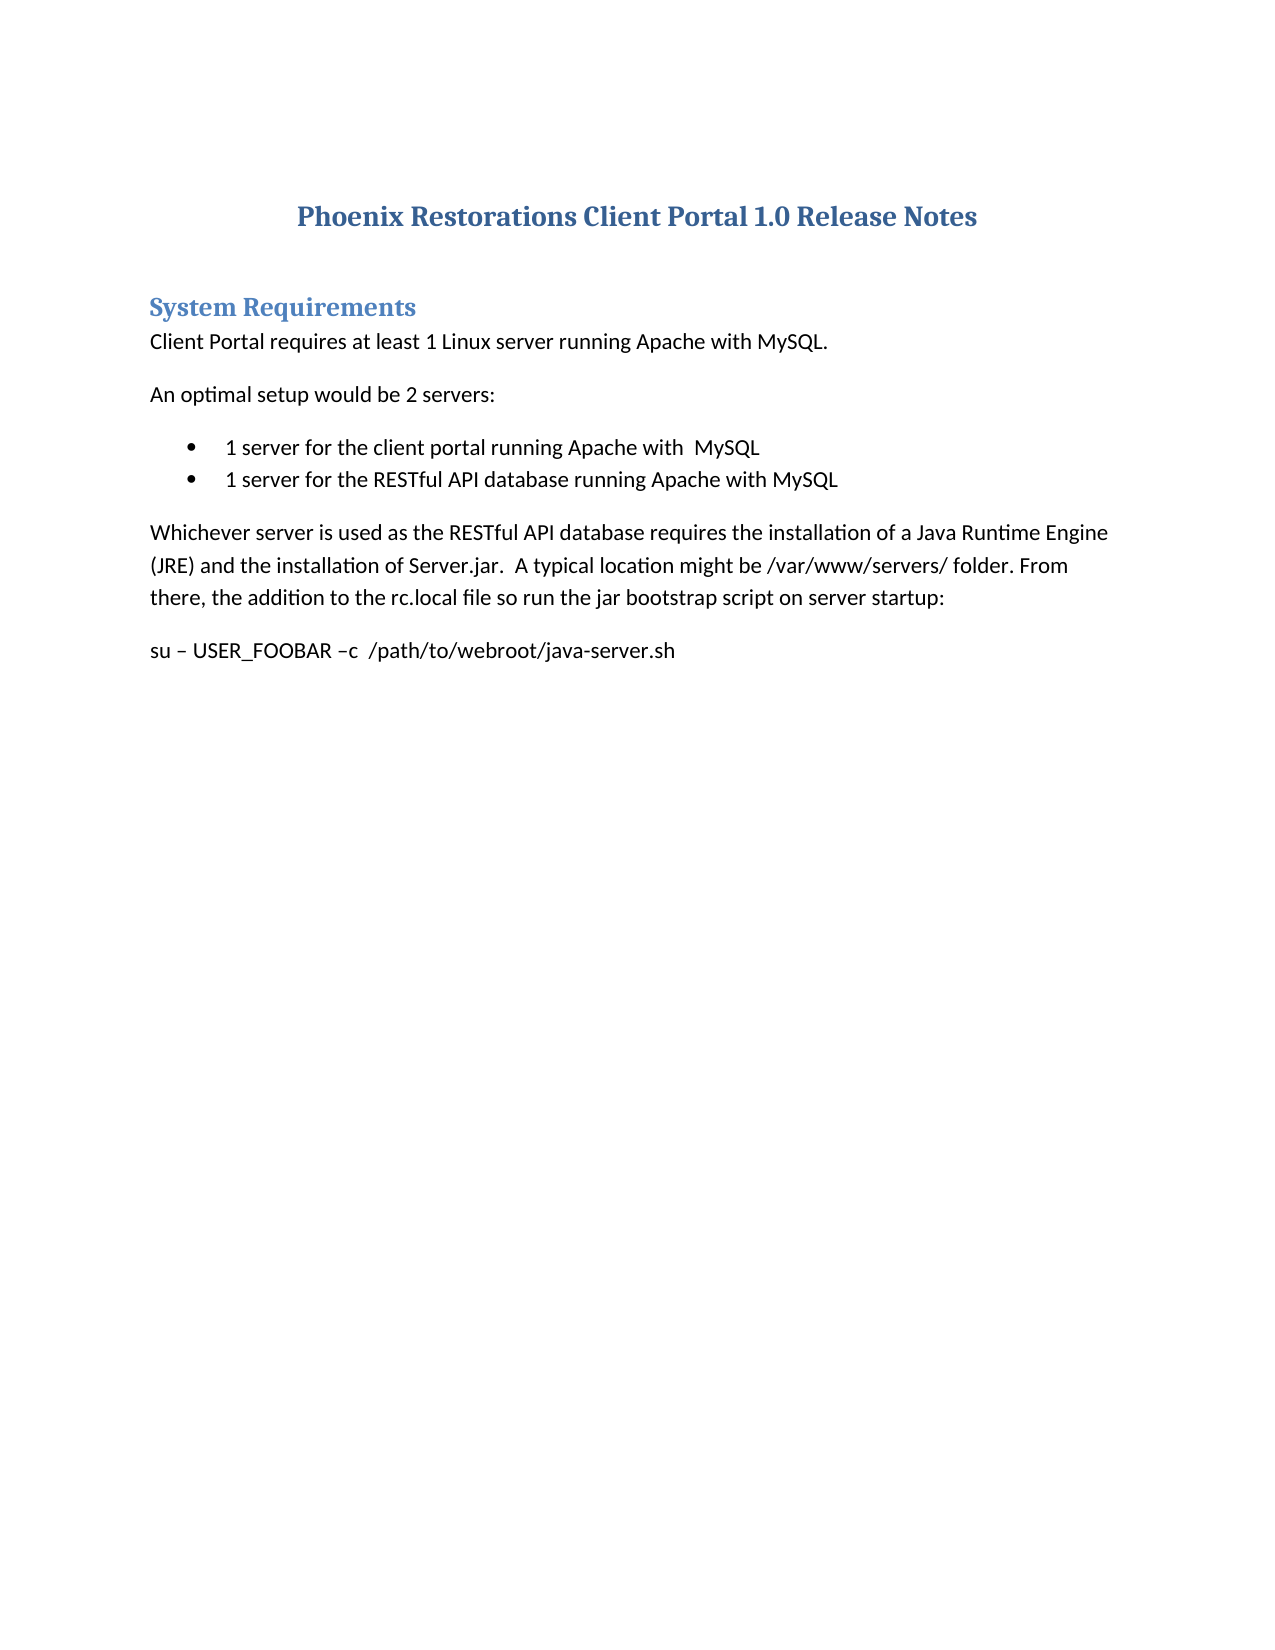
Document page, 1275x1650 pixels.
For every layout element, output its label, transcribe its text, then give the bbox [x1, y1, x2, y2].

subtitle Phoenix Restorations Client Portal 1.0 Release Notes [150, 200, 1125, 233]
list 1 server for the client portal running Apache with MySQL [187, 433, 1125, 461]
text su – USER_FOOBAR –c /path/to/webroot/java-server.sh [150, 636, 1125, 664]
text Whichever server is used as the RESTful API database requires the installation of a Java Runtime Engine (JRE) and the installation of Server.jar. A typical location might be /var/www/servers/ folder. From there, the addition to the rc.local file so run the jar bootstrap script on server startup: [150, 518, 1125, 611]
subtitle System Requirements [150, 292, 1125, 323]
list 1 server for the RESTful API database running Apache with MySQL [187, 466, 1125, 493]
text Client Portal requires at least 1 Linux server running Apache with MySQL. [150, 327, 1125, 355]
text An optimal setup would be 2 servers: [150, 380, 1125, 408]
